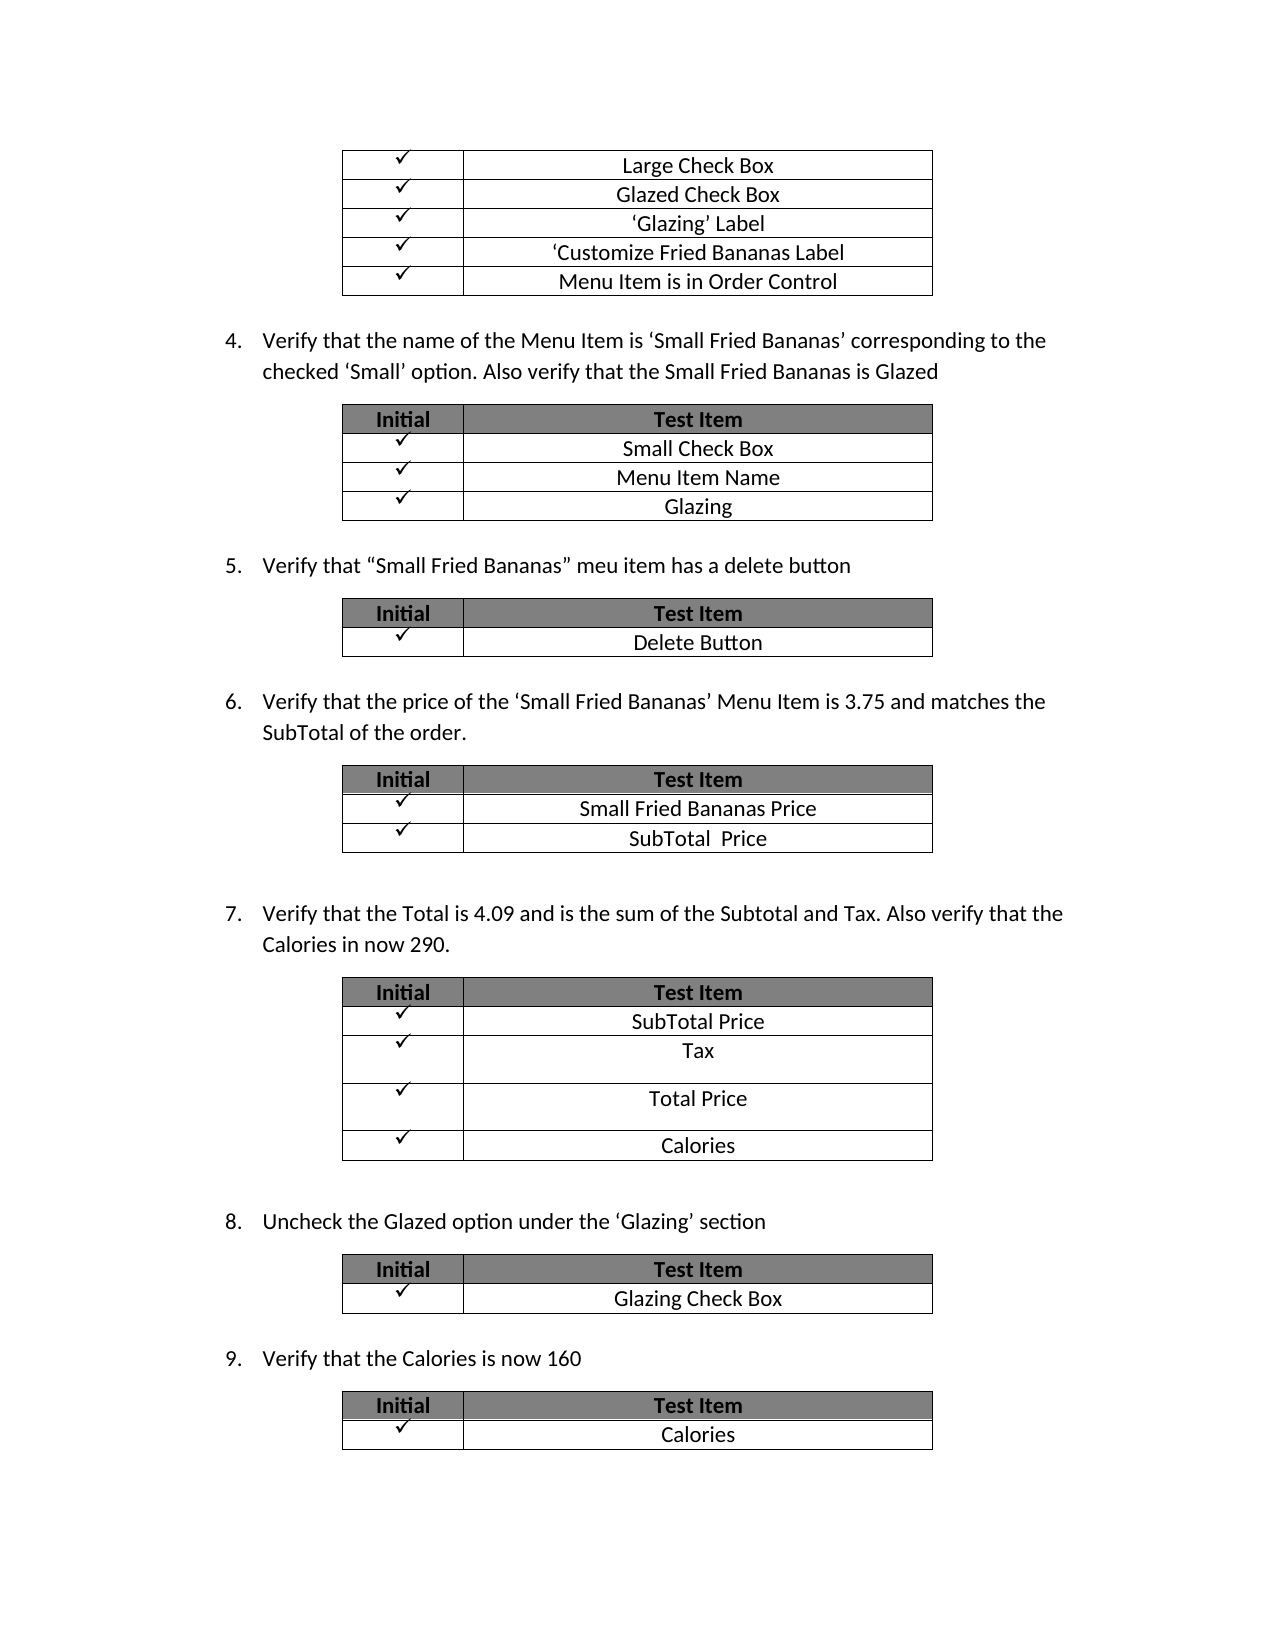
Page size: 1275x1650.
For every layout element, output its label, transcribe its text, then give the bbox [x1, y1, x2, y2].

table_header Test Item [464, 1392, 932, 1419]
table_header Test Item [464, 405, 932, 433]
table_cell [343, 1084, 463, 1130]
list Verify that “Small Fried Bananas” meu item has a delete button [225, 551, 1125, 579]
table_cell Tax [464, 1036, 932, 1083]
table_header Test Item [464, 978, 932, 1006]
table_cell Delete Button [464, 628, 932, 656]
table_cell [343, 795, 463, 823]
table_cell [343, 1284, 463, 1312]
table_cell Total Price [464, 1084, 932, 1130]
table_cell Glazing [464, 492, 932, 520]
table_cell Glazed Check Box [464, 180, 932, 208]
table_header Initial [343, 766, 463, 793]
list Verify that the price of the ‘Small Fried Bananas’ Menu Item is 3.75 and matches the SubTotal of the order. [225, 687, 1125, 746]
table_cell [343, 151, 463, 179]
table_cell [343, 492, 463, 520]
table_cell Menu Item is in Order Control [464, 267, 932, 295]
table_cell [343, 1421, 463, 1449]
table_cell [343, 1131, 463, 1159]
table_cell [343, 463, 463, 491]
list Verify that the Total is 4.09 and is the sum of the Subtotal and Tax. Also verify that the Calories in now 290. [225, 899, 1125, 958]
table_cell Small Fried Bananas Price [464, 795, 932, 823]
list Verify that the name of the Menu Item is ‘Small Fried Bananas’ corresponding to the checked ‘Small’ option. Also verify that the Small Fried Bananas is Glazed [225, 327, 1125, 385]
table_header Initial [343, 405, 463, 433]
table_cell ‘Customize Fried Bananas Label [464, 238, 932, 266]
table_cell [343, 628, 463, 656]
table_cell Calories [464, 1421, 932, 1449]
table_header Initial [343, 599, 463, 627]
table_header Test Item [464, 766, 932, 793]
table_cell [343, 1036, 463, 1083]
table_header Initial [343, 1255, 463, 1283]
table_header Initial [343, 1392, 463, 1419]
table_cell Glazing Check Box [464, 1284, 932, 1312]
table_cell Small Check Box [464, 434, 932, 462]
table_cell [343, 1007, 463, 1035]
table_header Test Item [464, 599, 932, 627]
table_cell Calories [464, 1131, 932, 1159]
list Uncheck the Glazed option under the ‘Glazing’ section [225, 1207, 1125, 1235]
table_cell [343, 180, 463, 208]
table_cell [343, 209, 463, 237]
table_cell [343, 824, 463, 852]
table_cell Large Check Box [464, 151, 932, 179]
table_header Test Item [464, 1255, 932, 1283]
table_cell [343, 434, 463, 462]
table_cell SubTotal Price [464, 1007, 932, 1035]
table_cell [343, 238, 463, 266]
table_cell Menu Item Name [464, 463, 932, 491]
table_cell SubTotal Price [464, 824, 932, 852]
list Verify that the Calories is now 160 [225, 1344, 1125, 1372]
table_cell ‘Glazing’ Label [464, 209, 932, 237]
table_header Initial [343, 978, 463, 1006]
table_cell [343, 267, 463, 295]
